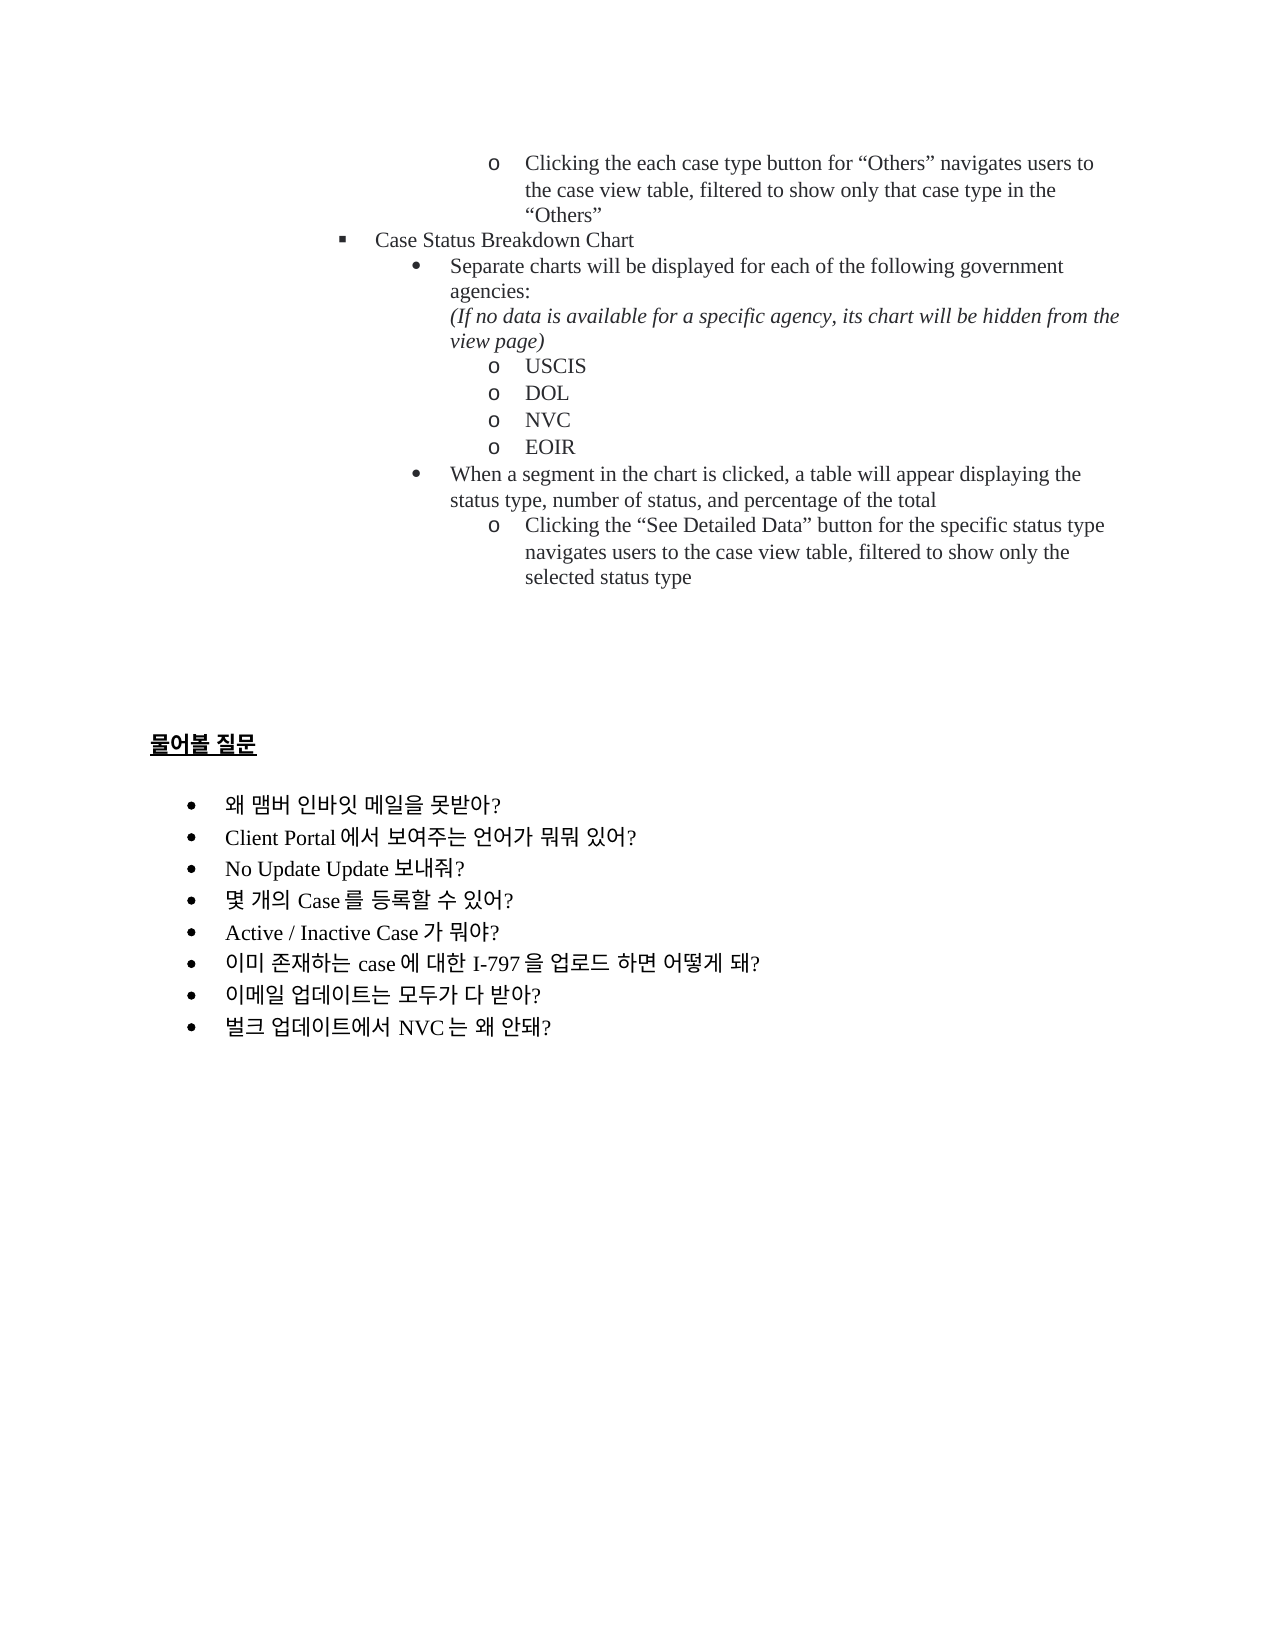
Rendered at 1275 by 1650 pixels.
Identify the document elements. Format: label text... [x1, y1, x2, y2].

list 몇 개의 Case를 등록할 수 있어? [187, 883, 1125, 914]
list 이메일 업데이트는 모두가 다 받아? [187, 978, 1125, 1009]
list 이미 존재하는 case에 대한 I-797을 업로드 하면 어떻게 돼? [187, 946, 1125, 978]
list Case Status Breakdown Chart [337, 227, 1125, 253]
list Active / Inactive Case가 뭐야? [187, 914, 1125, 946]
list USCIS [487, 353, 1125, 380]
list DOL [487, 380, 1125, 407]
list 벌크 업데이트에서 NVC는 왜 안돼? [187, 1009, 1125, 1041]
list When a segment in the chart is clicked, a table will appear displaying the status type, number of status, and percentage of the total [412, 461, 1125, 512]
list Client Portal에서 보여주는 언어가 뭐뭐 있어? [187, 819, 1125, 851]
list Clicking the each case type button for “Others” navigates users to the case view table, filtered to show only that case type in the “Others” [487, 150, 1125, 227]
list 왜 맴버 인바잇 메일을 못받아? [187, 788, 1125, 819]
list Separate charts will be displayed for each of the following government agencies: (If no data is available for a specific agency, its chart will be hidden from the view page) [412, 253, 1125, 353]
text 물어볼 질문 [150, 727, 1125, 759]
list EOIR [487, 434, 1125, 461]
list Clicking the “See Detailed Data” button for the specific status type navigates users to the case view table, filtered to show only the selected status type [487, 512, 1125, 589]
list No Update Update 보내줘? [187, 851, 1125, 883]
list NVC [487, 407, 1125, 434]
